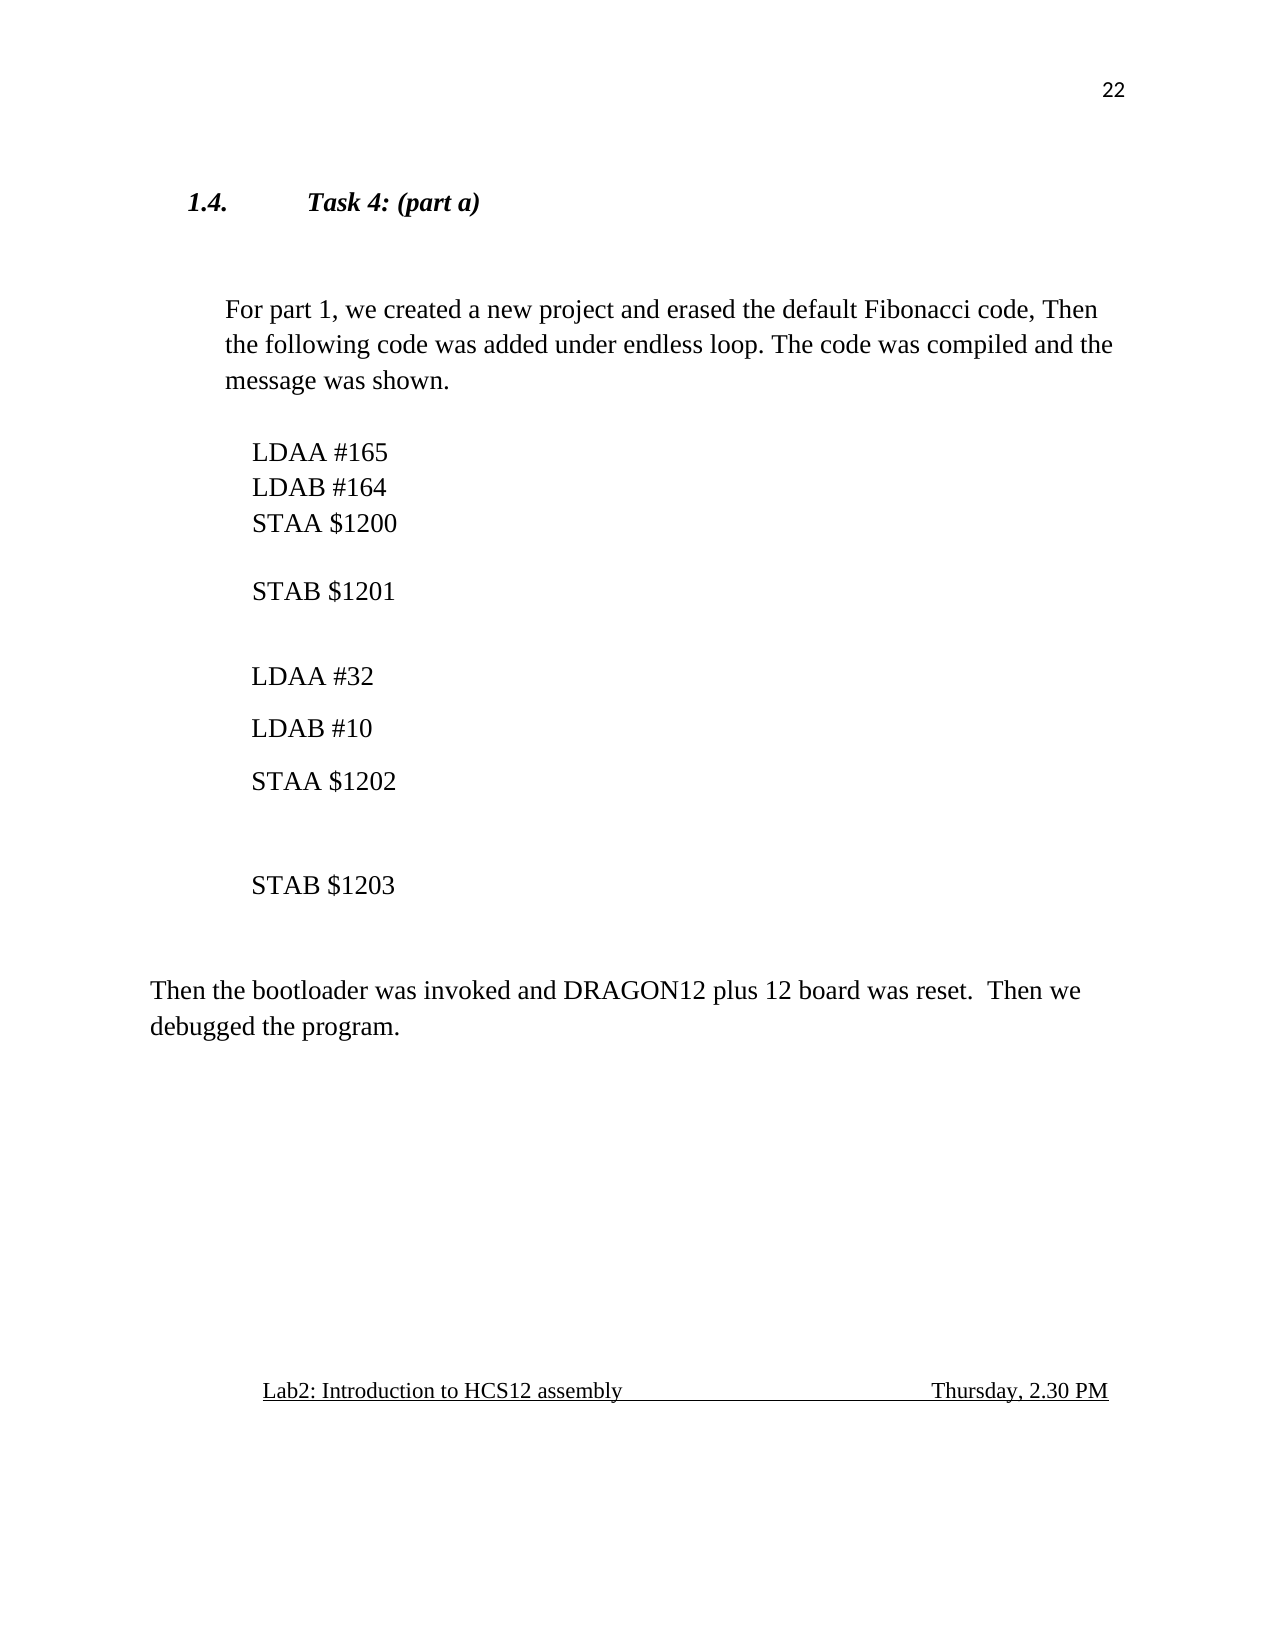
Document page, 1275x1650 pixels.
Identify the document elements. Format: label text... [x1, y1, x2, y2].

list STAB $1201 [225, 575, 1125, 606]
text STAB $1203 [150, 869, 1125, 901]
text LDAB #10 [150, 712, 1125, 743]
list STAA $1200 [225, 507, 1125, 538]
text Then the bootloader was invoked and DRAGON12 plus 12 board was reset. Then we debugged the program. [150, 974, 1125, 1041]
list LDAA #165 [225, 436, 1125, 467]
list LDAB #164 [225, 472, 1125, 503]
text STAA $1202 [150, 764, 1125, 796]
list Lab2: Introduction to HCS12 assembly Thursday, 2.30 PM [262, 1377, 1125, 1403]
text LDAA #32 [150, 660, 1125, 691]
list For part 1, we created a new project and erased the default Fibonacci code, Then the following code was added under endless loop. The code was compiled and the message was shown. [225, 293, 1125, 396]
list Task 4: (part a) [187, 186, 1125, 217]
